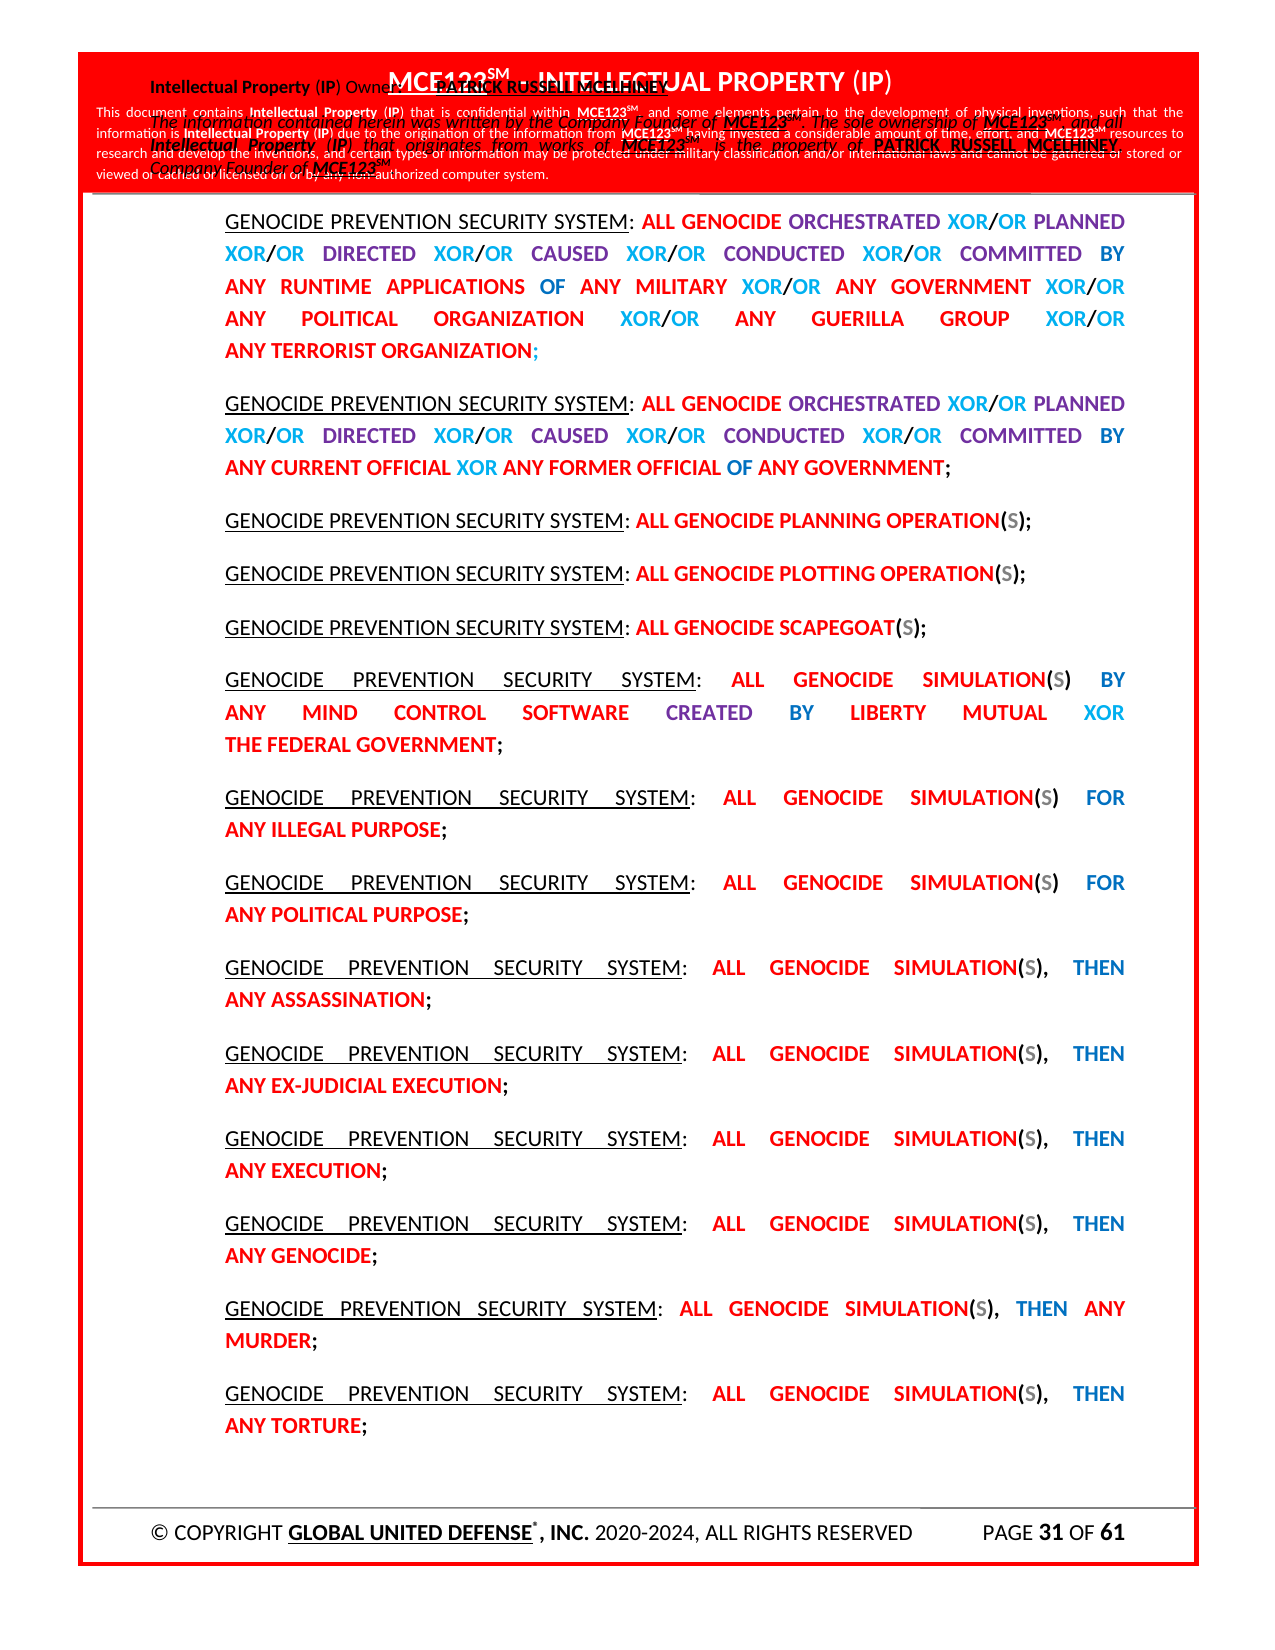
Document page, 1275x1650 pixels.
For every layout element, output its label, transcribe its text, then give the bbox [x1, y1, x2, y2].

text GENOCIDE PREVENTION SECURITY SYSTEM: ALL GENOCIDE PLANNING OPERATION(S); [225, 507, 1125, 534]
text GENOCIDE PREVENTION SECURITY SYSTEM: ALL GENOCIDE SIMULATION(S), THEN ANY EX-JUDICIAL EXECUTION; [225, 1039, 1125, 1099]
text GENOCIDE PREVENTION SECURITY SYSTEM: ALL GENOCIDE SIMULATION(S), THEN ANY ASSASSINATION; [225, 953, 1125, 1014]
text GENOCIDE PREVENTION SECURITY SYSTEM: ALL GENOCIDE SIMULATION(S) BY ANY MIND CONTROL SOFTWARE CREATED BY LIBERTY MUTUAL XOR THE FEDERAL GOVERNMENT; [225, 666, 1125, 758]
text GENOCIDE PREVENTION SECURITY SYSTEM: ALL GENOCIDE SIMULATION(S) FOR ANY ILLEGAL PURPOSE; [225, 783, 1125, 843]
text GENOCIDE PREVENTION SECURITY SYSTEM: ALL GENOCIDE SIMULATION(S), THEN ANY EXECUTION; [225, 1124, 1125, 1184]
text GENOCIDE PREVENTION SECURITY SYSTEM: ALL GENOCIDE ORCHESTRATED XOR/OR PLANNED XOR/OR DIRECTED XOR/OR CAUSED XOR/OR CONDUCTED XOR/OR COMMITTED BY ANY RUNTIME APPLICATIONS OF ANY MILITARY XOR/OR ANY GOVERNMENT XOR/OR ANY POLITICAL ORGANIZATION XOR/OR ANY GUERILLA GROUP XOR/OR ANY TERRORIST ORGANIZATION; [225, 207, 1125, 364]
text GENOCIDE PREVENTION SECURITY SYSTEM: ALL GENOCIDE ORCHESTRATED XOR/OR PLANNED XOR/OR DIRECTED XOR/OR CAUSED XOR/OR CONDUCTED XOR/OR COMMITTED BY ANY CURRENT OFFICIAL XOR ANY FORMER OFFICIAL OF ANY GOVERNMENT; [225, 389, 1125, 482]
text GENOCIDE PREVENTION SECURITY SYSTEM: ALL GENOCIDE SIMULATION(S), THEN ANY MURDER; [225, 1294, 1125, 1354]
text GENOCIDE PREVENTION SECURITY SYSTEM: ALL GENOCIDE SIMULATION(S) FOR ANY POLITICAL PURPOSE; [225, 868, 1125, 928]
text GENOCIDE PREVENTION SECURITY SYSTEM: ALL GENOCIDE SCAPEGOAT(S); [225, 613, 1125, 641]
text GENOCIDE PREVENTION SECURITY SYSTEM: ALL GENOCIDE SIMULATION(S), THEN ANY TORTURE; [225, 1379, 1125, 1440]
text GENOCIDE PREVENTION SECURITY SYSTEM: ALL GENOCIDE PLOTTING OPERATION(S); [225, 559, 1125, 588]
text GENOCIDE PREVENTION SECURITY SYSTEM: ALL GENOCIDE SIMULATION(S), THEN ANY GENOCIDE; [225, 1209, 1125, 1269]
